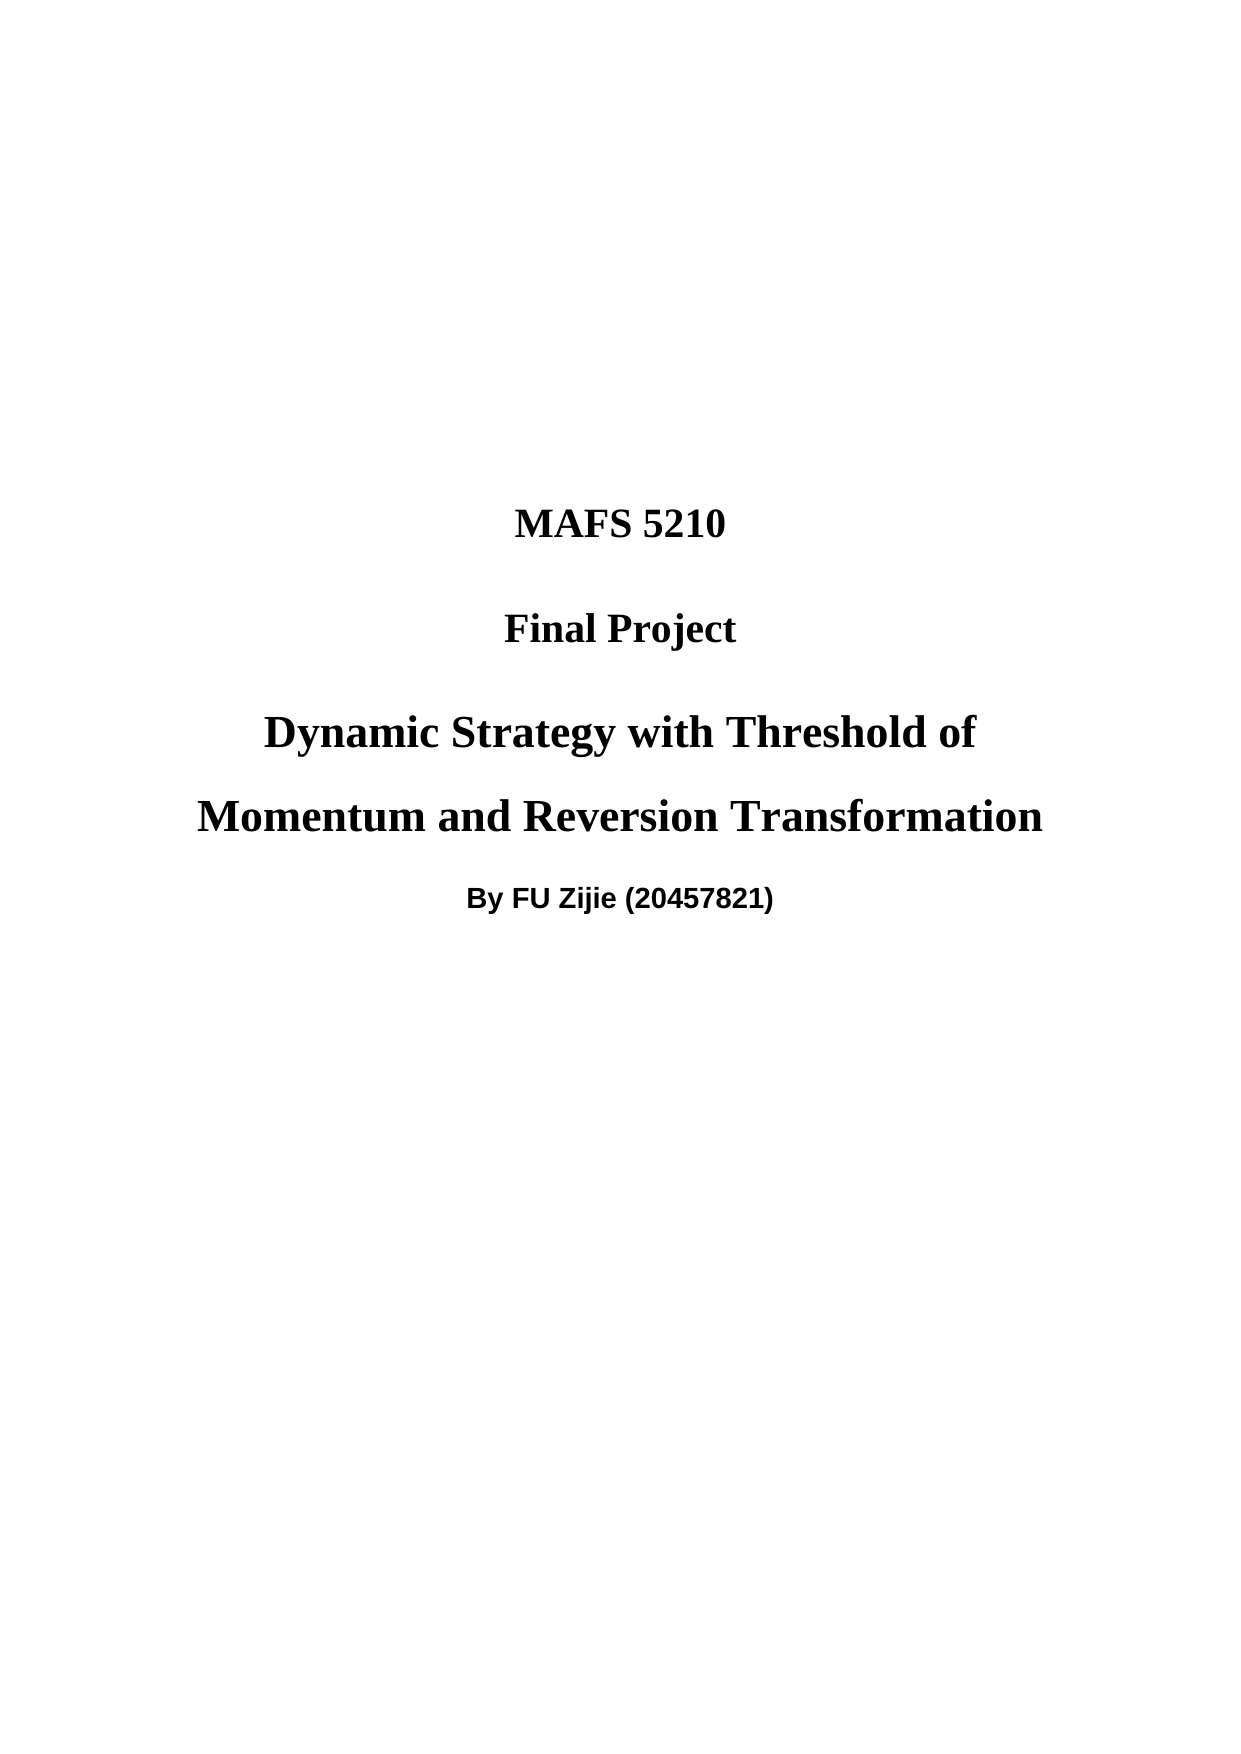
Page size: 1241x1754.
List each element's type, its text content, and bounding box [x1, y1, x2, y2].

text By FU Zijie (20457821) [187, 877, 1053, 919]
text Dynamic Strategy with Threshold of Momentum and Reversion Transformation [187, 689, 1053, 856]
text Final Project [187, 585, 1053, 669]
text MAFS 5210 [187, 481, 1053, 564]
